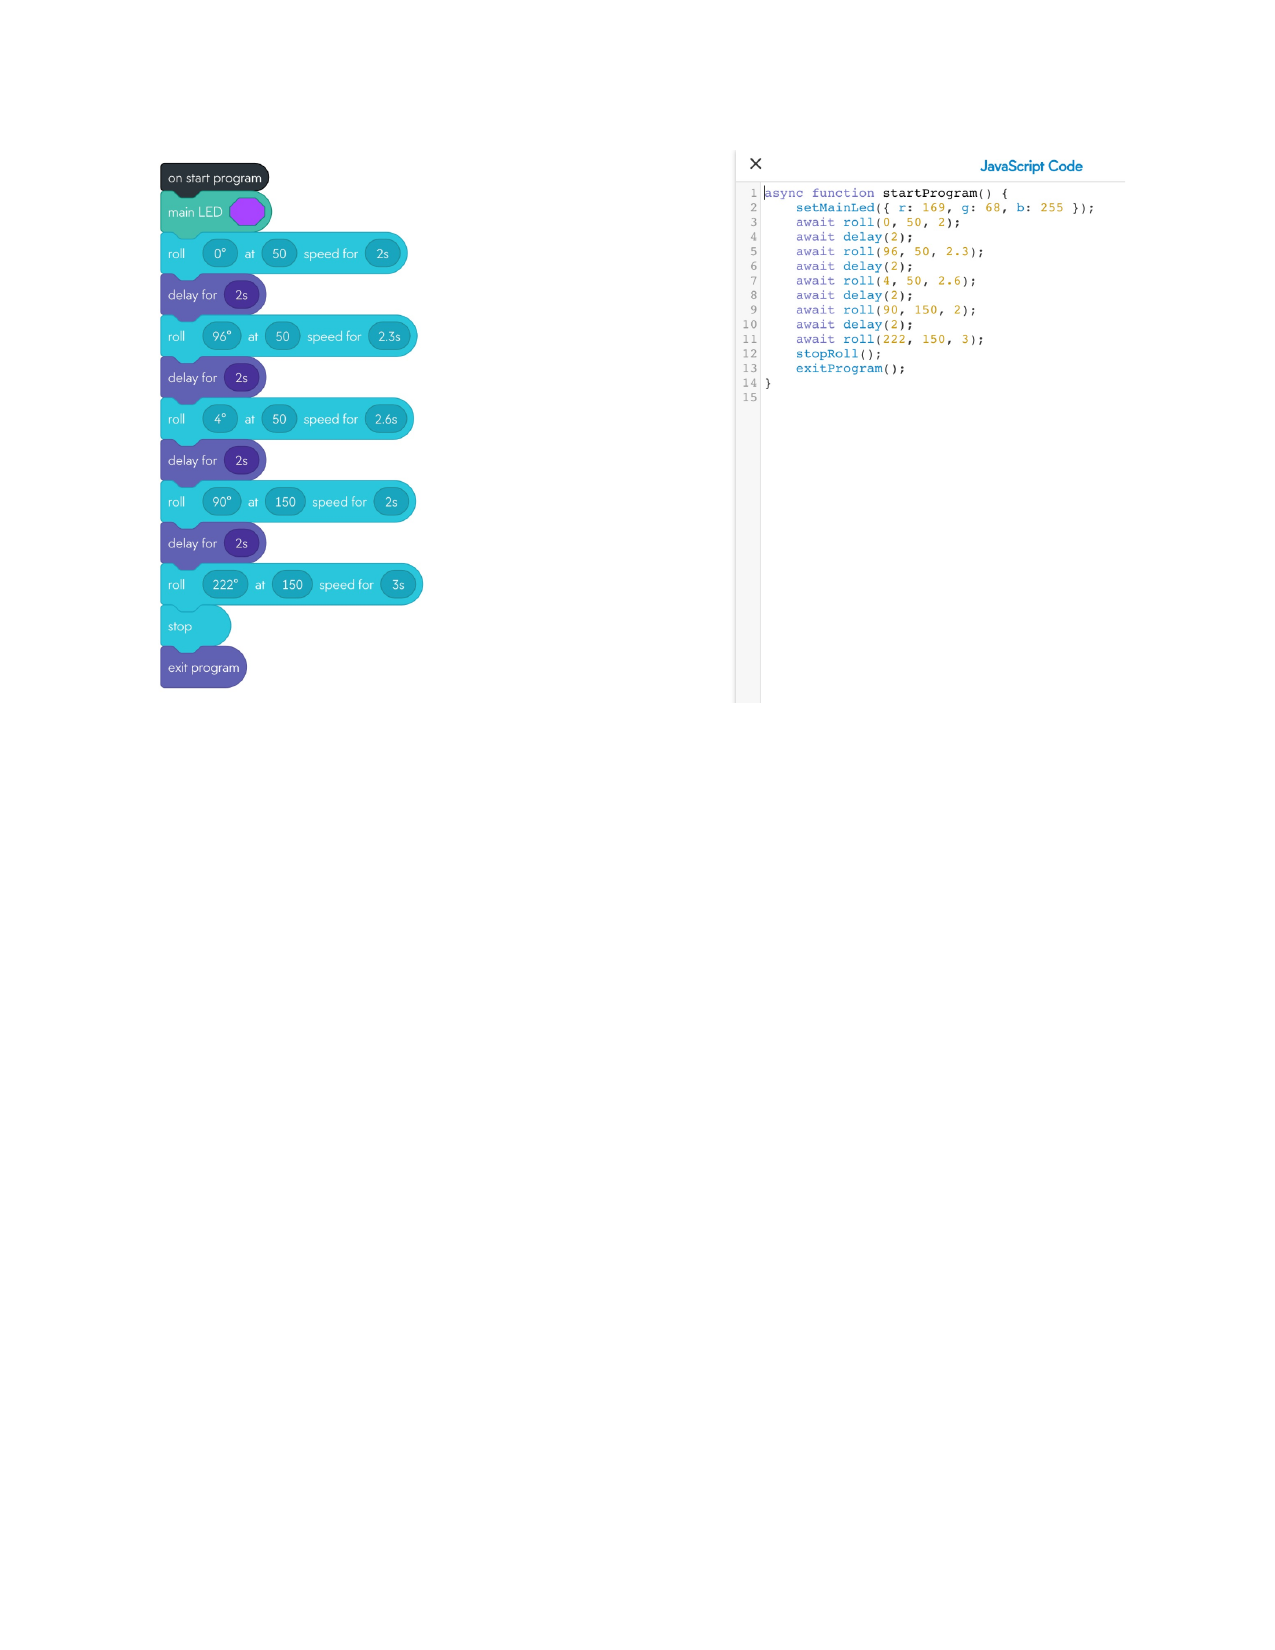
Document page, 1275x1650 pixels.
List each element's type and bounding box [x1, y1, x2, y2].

picture [150, 150, 1125, 703]
